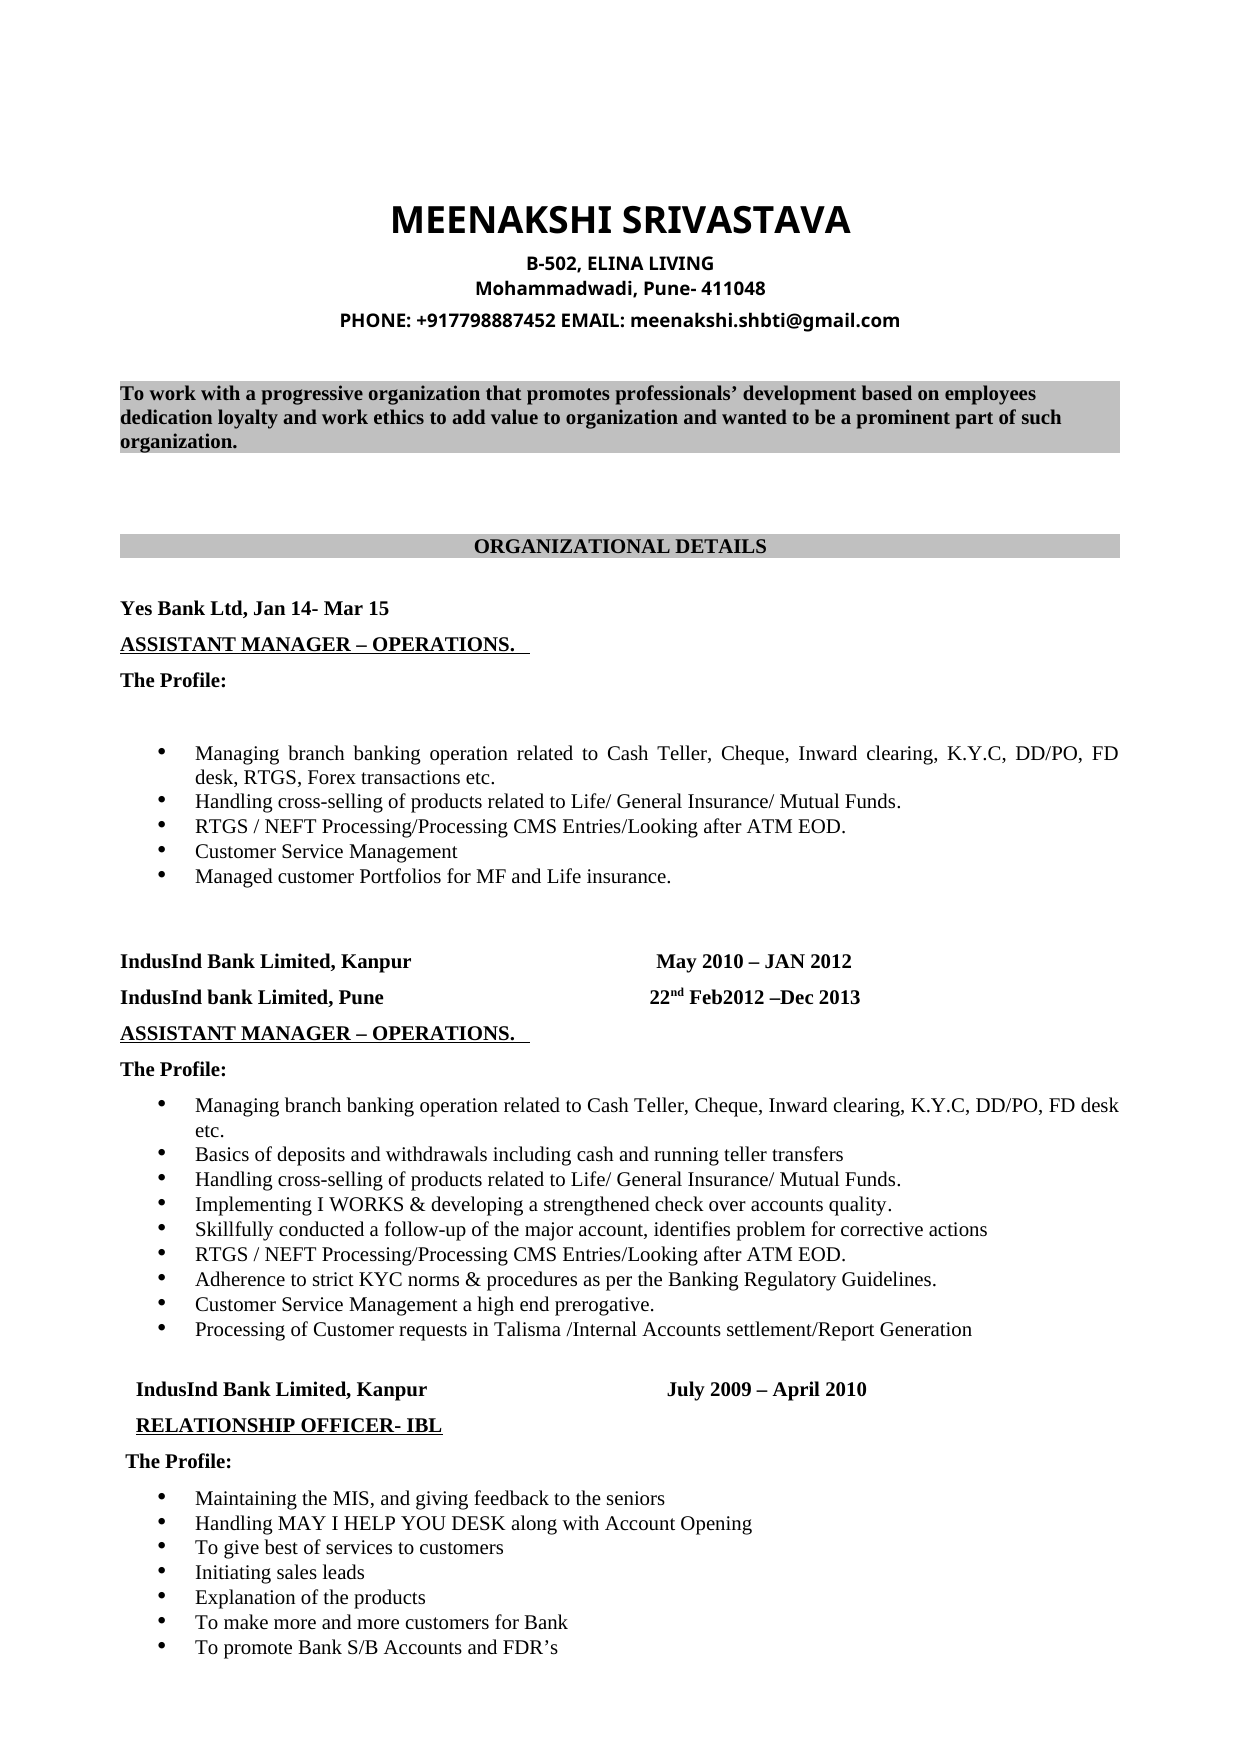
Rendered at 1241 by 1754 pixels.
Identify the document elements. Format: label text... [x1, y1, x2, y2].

title MEENAKSHI SRIVASTAVA [120, 193, 1120, 244]
text ORGANIZATIONAL DETAILS [120, 534, 1120, 558]
text To work with a progressive organization that promotes professionals’ development based on employees dedication loyalty and work ethics to add value to organization and wanted to be a prominent part of such organization. [120, 381, 1120, 453]
list To promote Bank S/B Accounts and FDR’s [157, 1635, 1120, 1660]
text IndusInd Bank Limited, Kanpur May 2010 – JAN 2012 [120, 949, 1120, 973]
text Yes Bank Ltd, Jan 14- Mar 15 [120, 596, 1120, 620]
list Managed customer Portfolios for MF and Life insurance. [157, 864, 1120, 889]
text B-502, ELINA LIVING [120, 250, 1120, 276]
list Explanation of the products [157, 1585, 1120, 1610]
list Basics of deposits and withdrawals including cash and running teller transfers [157, 1142, 1120, 1167]
list Customer Service Management [157, 839, 1120, 864]
text Mohammadwadi, Pune- 411048 [120, 276, 1120, 301]
list Adherence to strict KYC norms & procedures as per the Banking Regulatory Guidelines. [157, 1267, 1120, 1292]
text The Profile: [120, 668, 1120, 692]
list Maintaining the MIS, and giving feedback to the seniors [157, 1486, 1120, 1510]
list Handling cross-selling of products related to Life/ General Insurance/ Mutual Funds. [157, 1167, 1120, 1192]
text IndusInd Bank Limited, Kanpur July 2009 – April 2010 [120, 1377, 1120, 1401]
text IndusInd bank Limited, Pune 22nd Feb2012 –Dec 2013 [120, 985, 1120, 1009]
list To give best of services to customers [157, 1535, 1120, 1560]
list Initiating sales leads [157, 1560, 1120, 1585]
list Skillfully conducted a follow-up of the major account, identifies problem for corrective actions [157, 1217, 1120, 1242]
text PHONE: +917798887452 EMAIL: meenakshi.shbti@gmail.com [120, 307, 1120, 332]
list Implementing I WORKS & developing a strengthened check over accounts quality. [157, 1192, 1120, 1217]
list RTGS / NEFT Processing/Processing CMS Entries/Looking after ATM EOD. [157, 814, 1120, 839]
list Customer Service Management a high end prerogative. [157, 1292, 1120, 1316]
text RELATIONSHIP OFFICER- IBL [120, 1413, 1120, 1437]
text ASSISTANT MANAGER – OPERATIONS. [120, 1021, 1120, 1045]
list Processing of Customer requests in Talisma /Internal Accounts settlement/Report Generation [157, 1316, 1120, 1341]
list To make more and more customers for Bank [157, 1610, 1120, 1635]
text The Profile: [120, 1057, 1120, 1081]
list Managing branch banking operation related to Cash Teller, Cheque, Inward clearing, K.Y.C, DD/PO, FD desk, RTGS, Forex transactions etc. [157, 740, 1120, 789]
list Managing branch banking operation related to Cash Teller, Cheque, Inward clearing, K.Y.C, DD/PO, FD desk etc. [157, 1093, 1120, 1142]
list Handling MAY I HELP YOU DESK along with Account Opening [157, 1510, 1120, 1535]
list Handling cross-selling of products related to Life/ General Insurance/ Mutual Funds. [157, 789, 1120, 814]
list RTGS / NEFT Processing/Processing CMS Entries/Looking after ATM EOD. [157, 1242, 1120, 1267]
text ASSISTANT MANAGER – OPERATIONS. [120, 632, 1120, 656]
text The Profile: [120, 1449, 1120, 1473]
